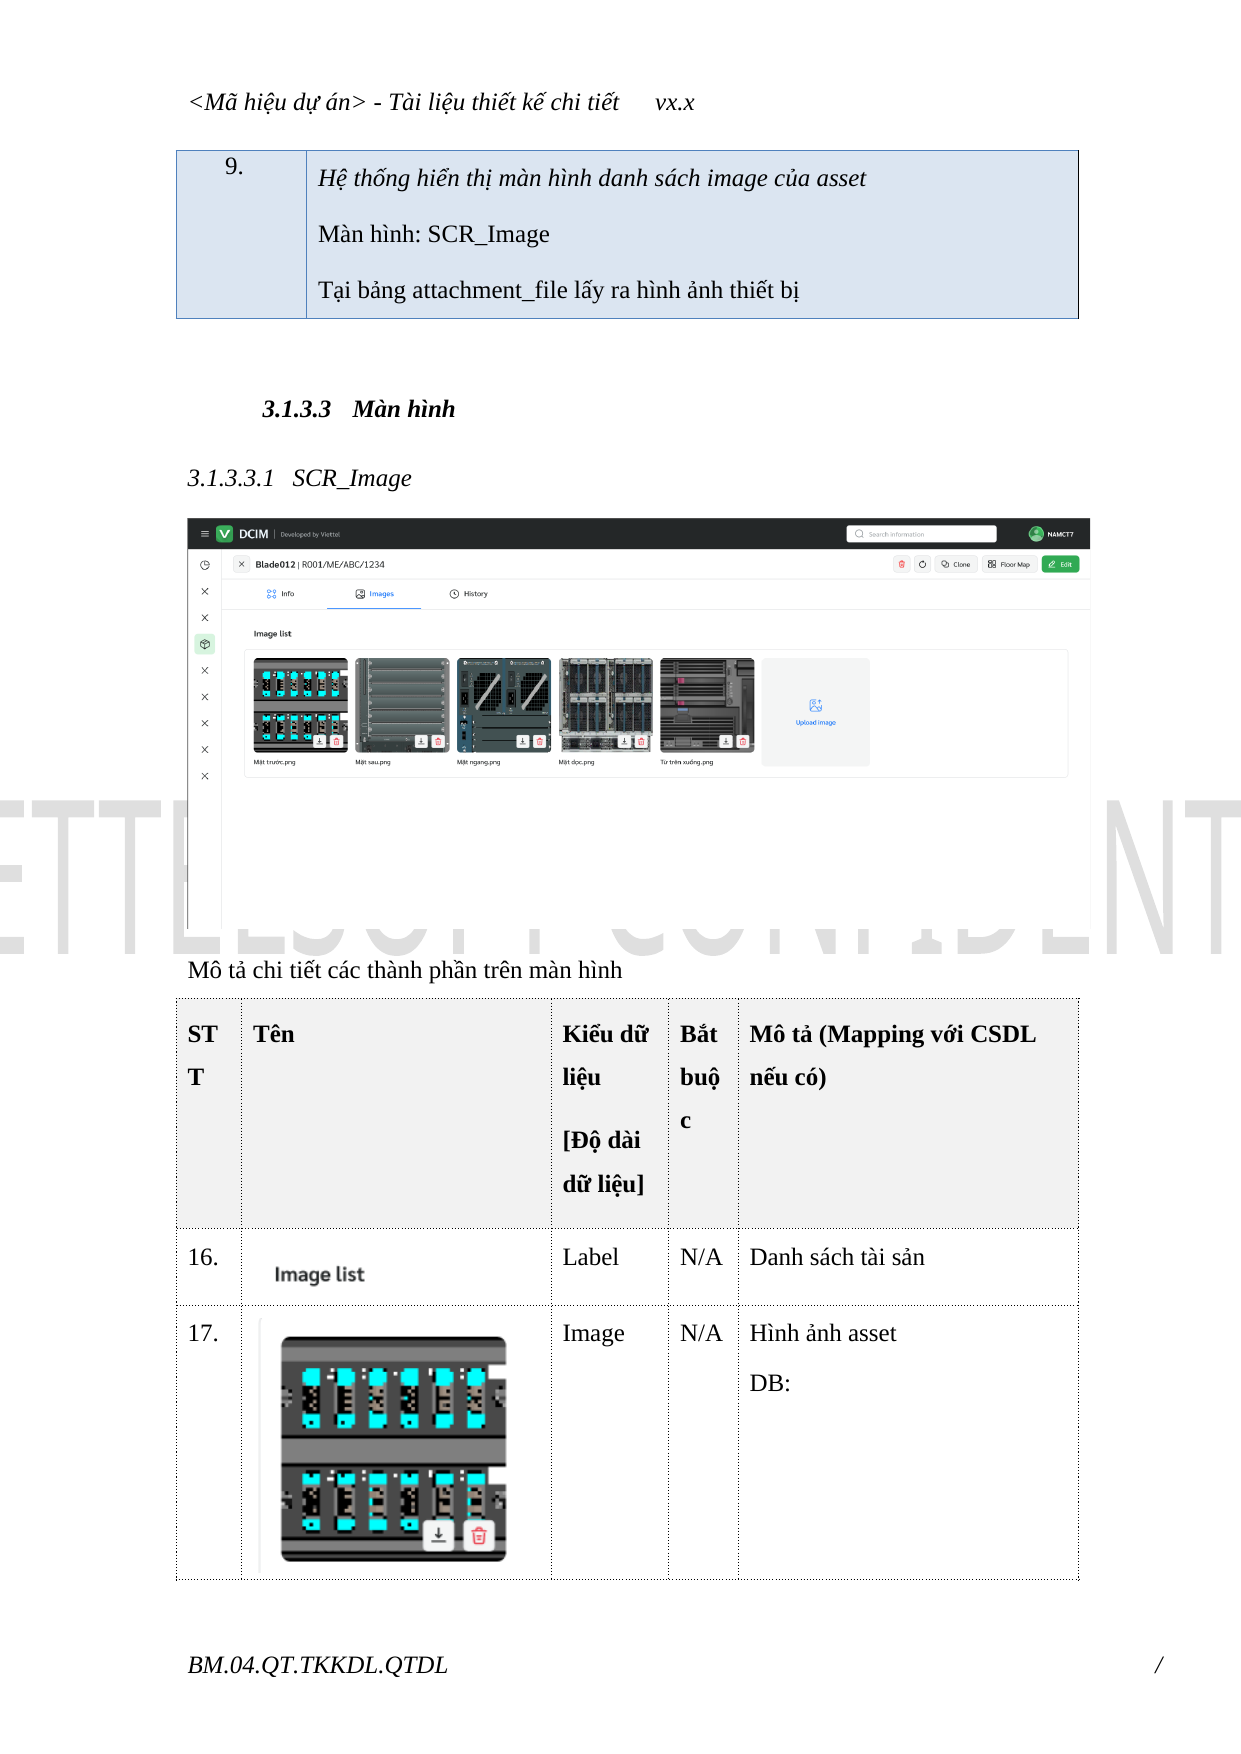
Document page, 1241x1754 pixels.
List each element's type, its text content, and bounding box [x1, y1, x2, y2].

table_cell [177, 151, 306, 318]
table_cell [176, 1305, 242, 1579]
table_cell N/A [669, 1305, 738, 1579]
table_cell [242, 1305, 551, 1579]
picture [252, 1318, 513, 1573]
table_cell Image [551, 1305, 669, 1579]
table_cell [176, 1228, 242, 1305]
table_header Tên [242, 998, 551, 1228]
subtitle Màn hình [262, 394, 1090, 423]
table_cell N/A [669, 1228, 738, 1305]
table_cell Danh sách tài sản [738, 1228, 1079, 1305]
table_cell Hình ảnh asset DB: [738, 1305, 1079, 1579]
text Mô tả chi tiết các thành phần trên màn hình [187, 955, 1090, 984]
table_header Mô tả (Mapping với CSDL nếu có) [738, 998, 1079, 1228]
table_header Kiểu dữ liệu [Độ dài dữ liệu] [551, 998, 669, 1228]
table_header STT [176, 998, 242, 1228]
table_cell Label [551, 1228, 669, 1305]
table_cell [242, 1228, 551, 1305]
picture [252, 1241, 394, 1298]
subtitle SCR_Image [187, 463, 1090, 491]
table_cell Hệ thống hiển thị màn hình danh sách image của asset Màn hình: SCR_Image Tại bảng attachment_file lấy ra hình ảnh thiết bị [307, 151, 1078, 318]
table_header Bắt buộc [669, 998, 738, 1228]
picture [187, 518, 1091, 929]
